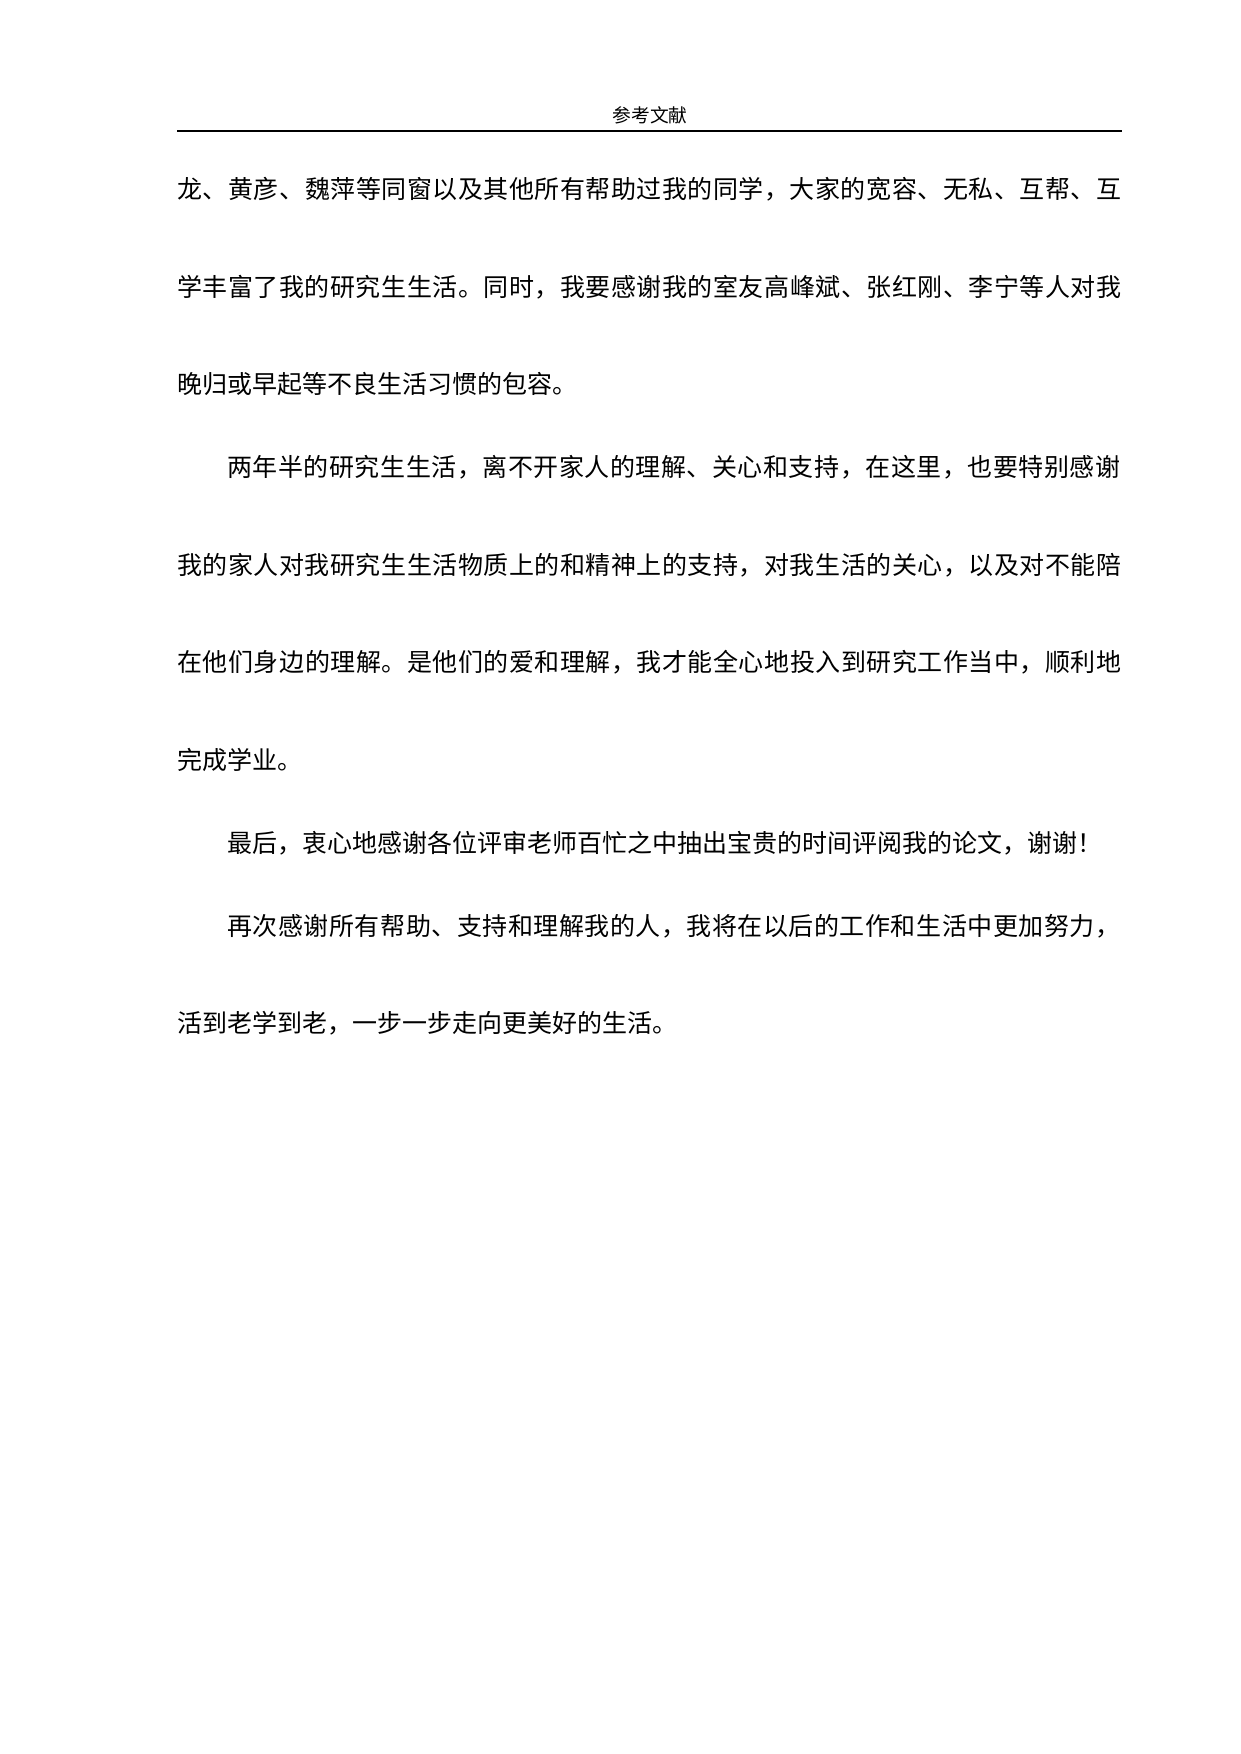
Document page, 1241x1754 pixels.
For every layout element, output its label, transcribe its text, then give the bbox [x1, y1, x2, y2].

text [177, 155, 1122, 415]
text 再次感谢所有帮助、支持和理解我的人，我将在以后的工作和生活中更加努力，活到老学到老，一步一步走向更美好的生活。 [177, 892, 1122, 1054]
text 两年半的研究生生活，离不开家人的理解、关心和支持，在这里，也要特别感谢我的家人对我研究生生活物质上的和精神上的支持，对我生活的关心，以及对不能陪在他们身边的理解。是他们的爱和理解，我才能全心地投入到研究工作当中，顺利地完成学业。 [177, 433, 1122, 791]
text 最后，衷心地感谢各位评审老师百忙之中抽出宝贵的时间评阅我的论文，谢谢！ [177, 809, 1122, 874]
